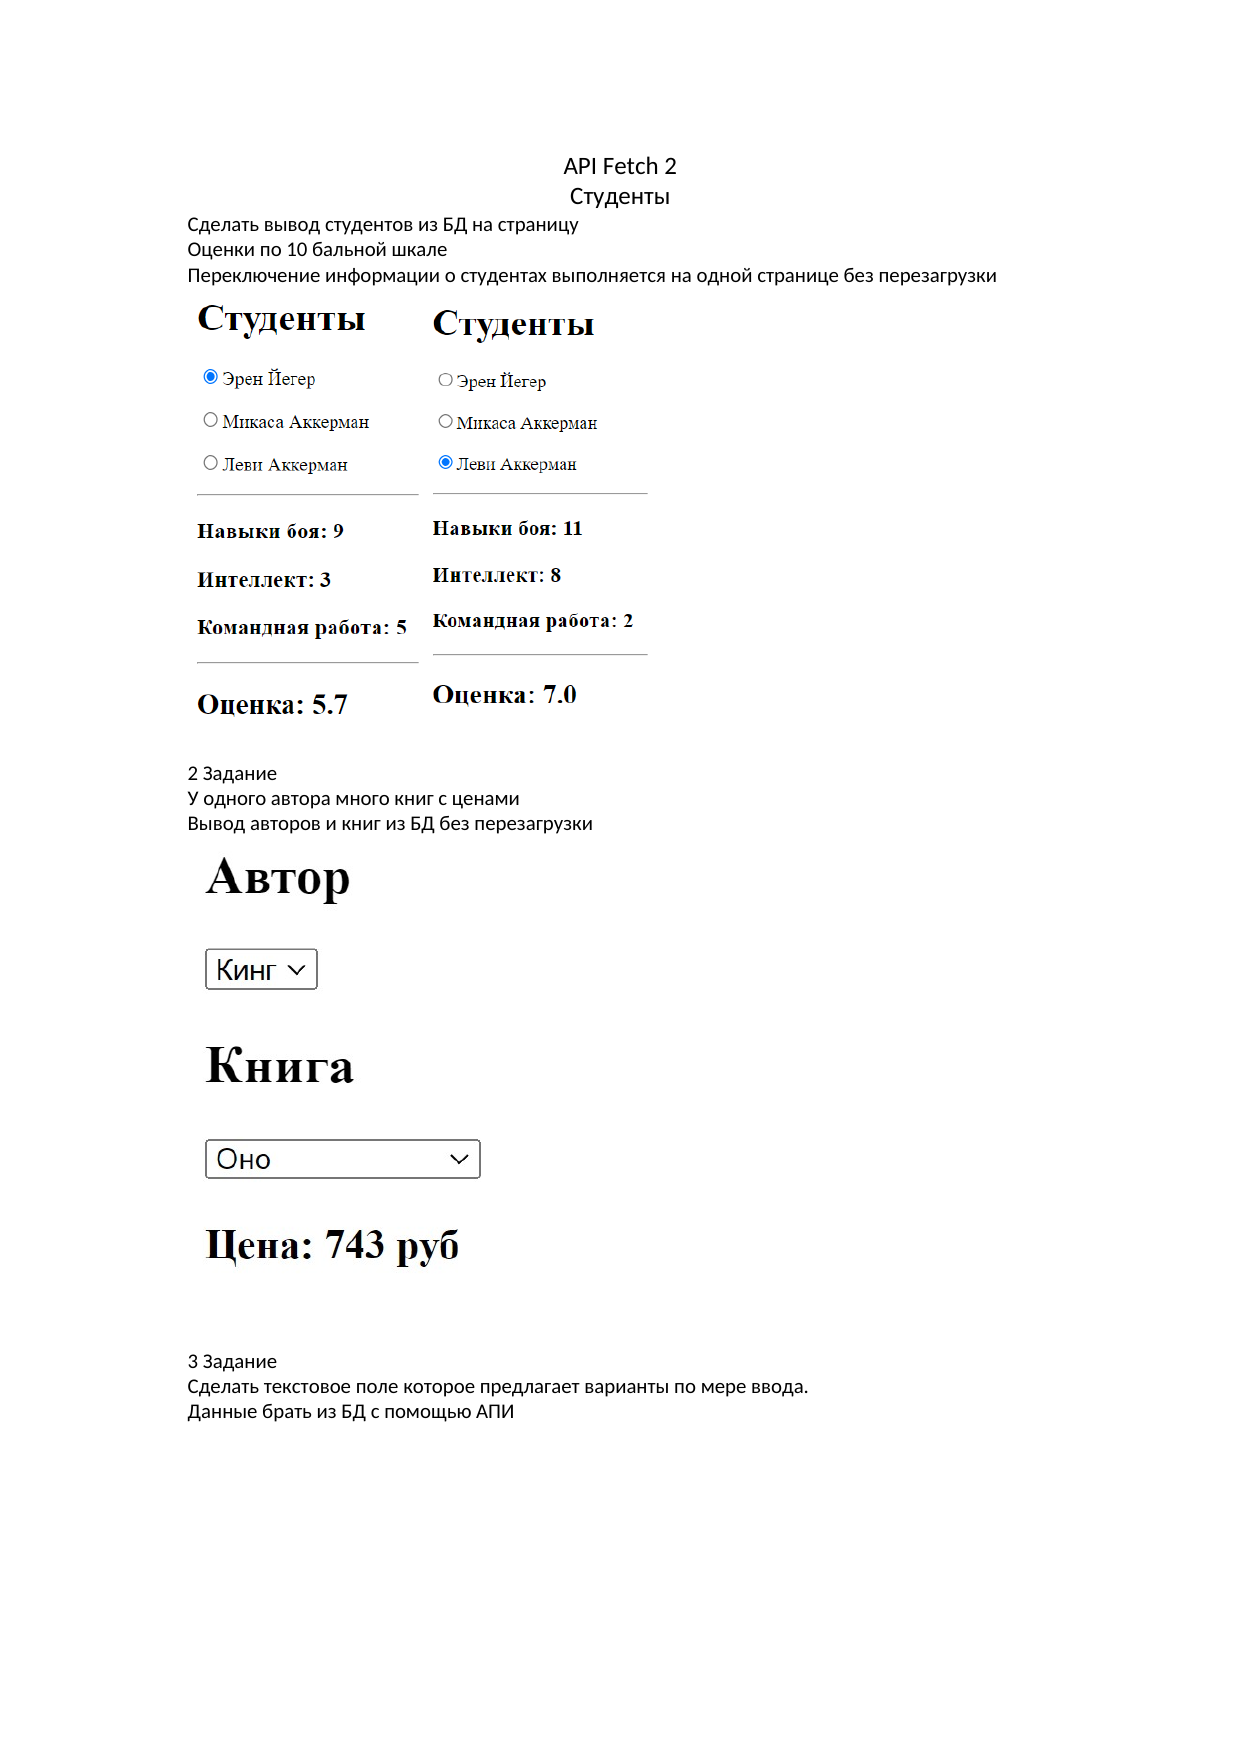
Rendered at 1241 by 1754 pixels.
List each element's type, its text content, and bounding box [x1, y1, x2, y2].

text У одного автора много книг с ценами [187, 785, 1053, 811]
text Оценки по 10 бальной шкале [187, 236, 1053, 262]
text Переключение информации о студентах выполняется на одной странице без перезагрузки [187, 262, 1053, 287]
picture [187, 836, 521, 1323]
text 2 Задание [187, 760, 1053, 785]
picture [423, 298, 648, 735]
text 3 Задание [187, 1348, 1053, 1373]
text Сделать текстовое поле которое предлагает варианты по мере ввода. [187, 1373, 1053, 1399]
text Студенты [187, 181, 1053, 211]
text Вывод авторов и книг из БД без перезагрузки [187, 811, 1053, 836]
text API Fetch 2 [187, 150, 1053, 181]
text Данные брать из БД с помощью АПИ [187, 1399, 1053, 1424]
picture [187, 287, 419, 735]
text Сделать вывод студентов из БД на страницу [187, 211, 1053, 236]
